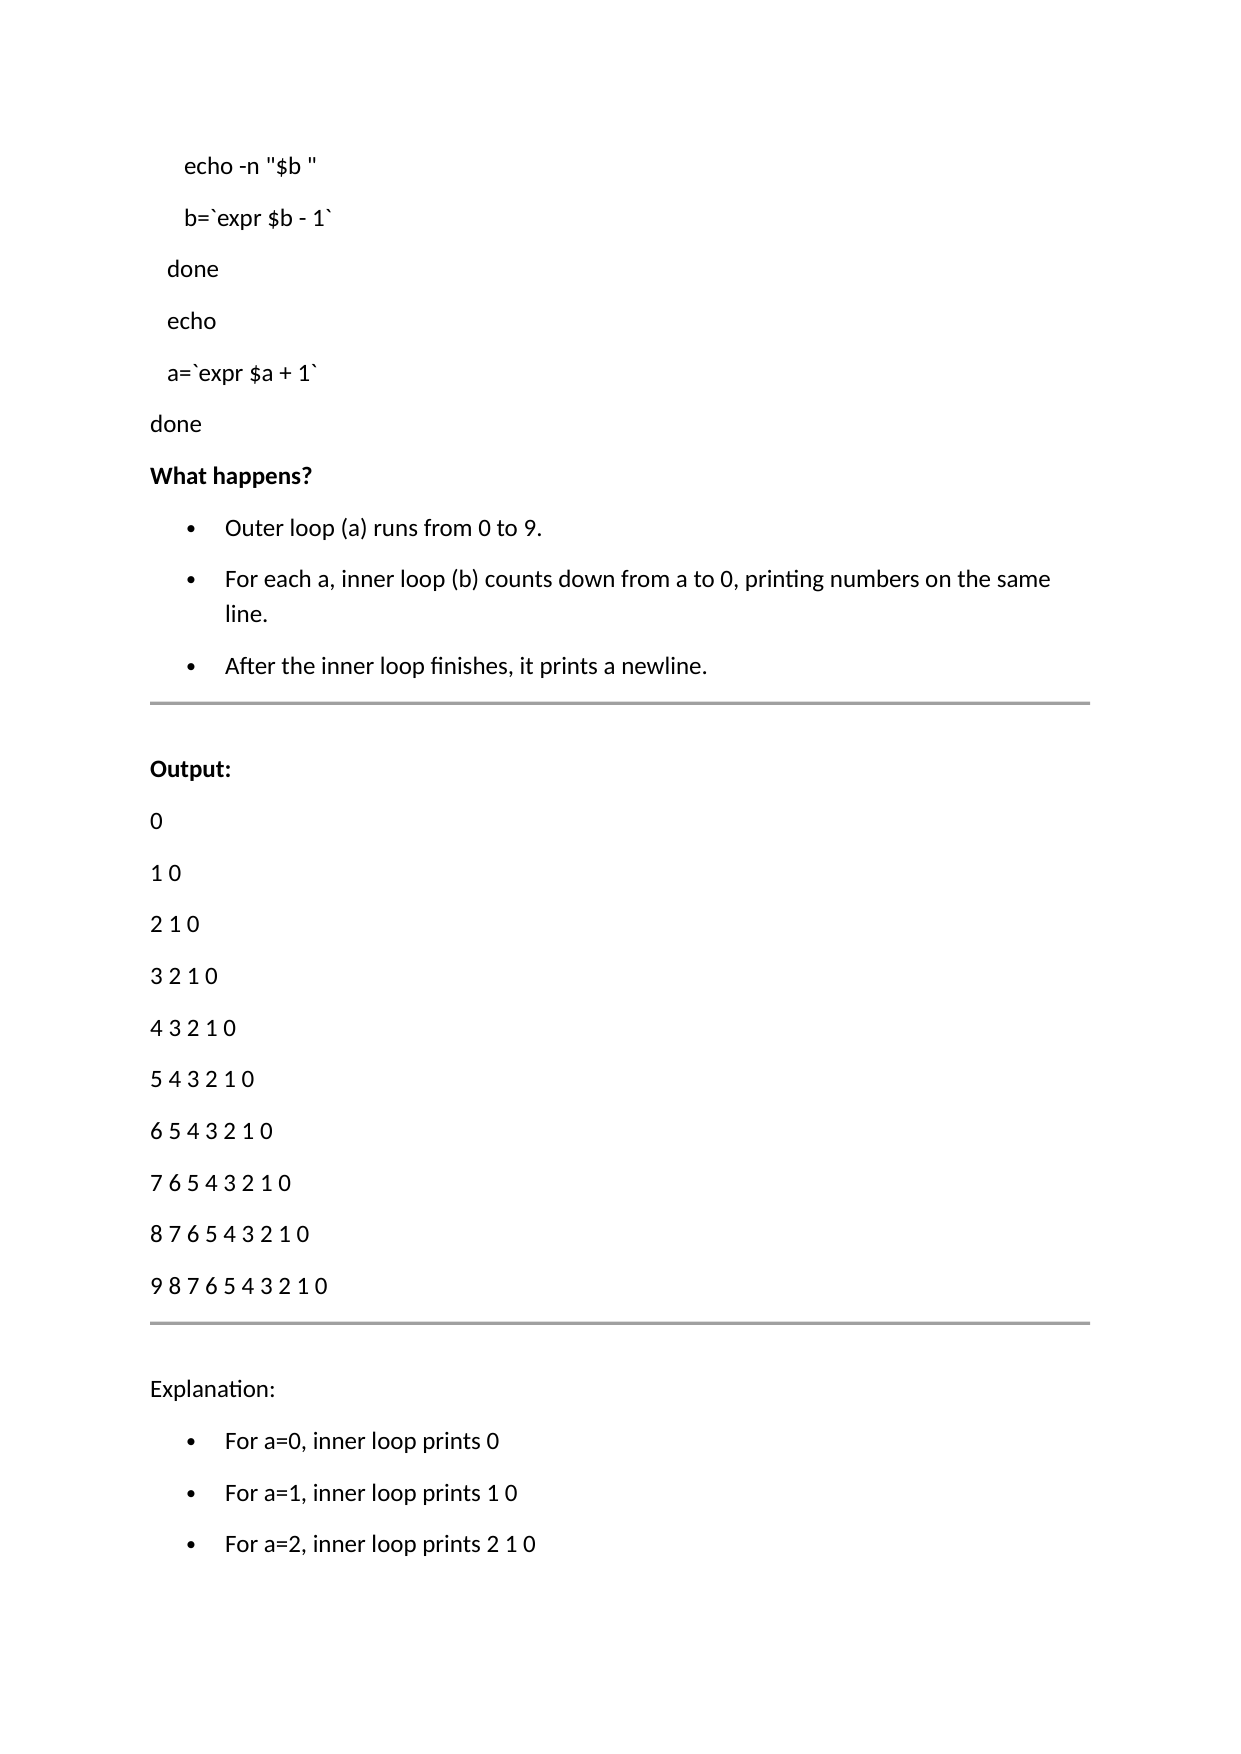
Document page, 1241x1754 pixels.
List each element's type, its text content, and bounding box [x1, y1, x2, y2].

list For a=0, inner loop prints 0 [187, 1425, 1090, 1456]
list Outer loop (a) runs from 0 to 9. [187, 512, 1090, 542]
text 7 6 5 4 3 2 1 0 [150, 1167, 1090, 1197]
text 2 1 0 [150, 908, 1090, 939]
text done [150, 253, 1090, 284]
text 5 4 3 2 1 0 [150, 1063, 1090, 1094]
list For a=1, inner loop prints 1 0 [187, 1477, 1090, 1507]
list For each a, inner loop (b) counts down from a to 0, printing numbers on the same line. [187, 563, 1090, 629]
text Output: [150, 753, 1090, 784]
text done [150, 408, 1090, 439]
text a=`expr $a + 1` [150, 357, 1090, 387]
text 3 2 1 0 [150, 960, 1090, 991]
text Explanation: [150, 1373, 1090, 1404]
text 0 [150, 805, 1090, 836]
text 6 5 4 3 2 1 0 [150, 1115, 1090, 1146]
text echo -n "$b " [150, 150, 1090, 181]
list After the inner loop finishes, it prints a newline. [187, 650, 1090, 681]
text 8 7 6 5 4 3 2 1 0 [150, 1218, 1090, 1249]
text 4 3 2 1 0 [150, 1012, 1090, 1042]
text b=`expr $b - 1` [150, 202, 1090, 232]
text 1 0 [150, 857, 1090, 887]
text 9 8 7 6 5 4 3 2 1 0 [150, 1270, 1090, 1301]
text What happens? [150, 460, 1090, 491]
list For a=2, inner loop prints 2 1 0 [187, 1528, 1090, 1559]
text echo [150, 305, 1090, 336]
